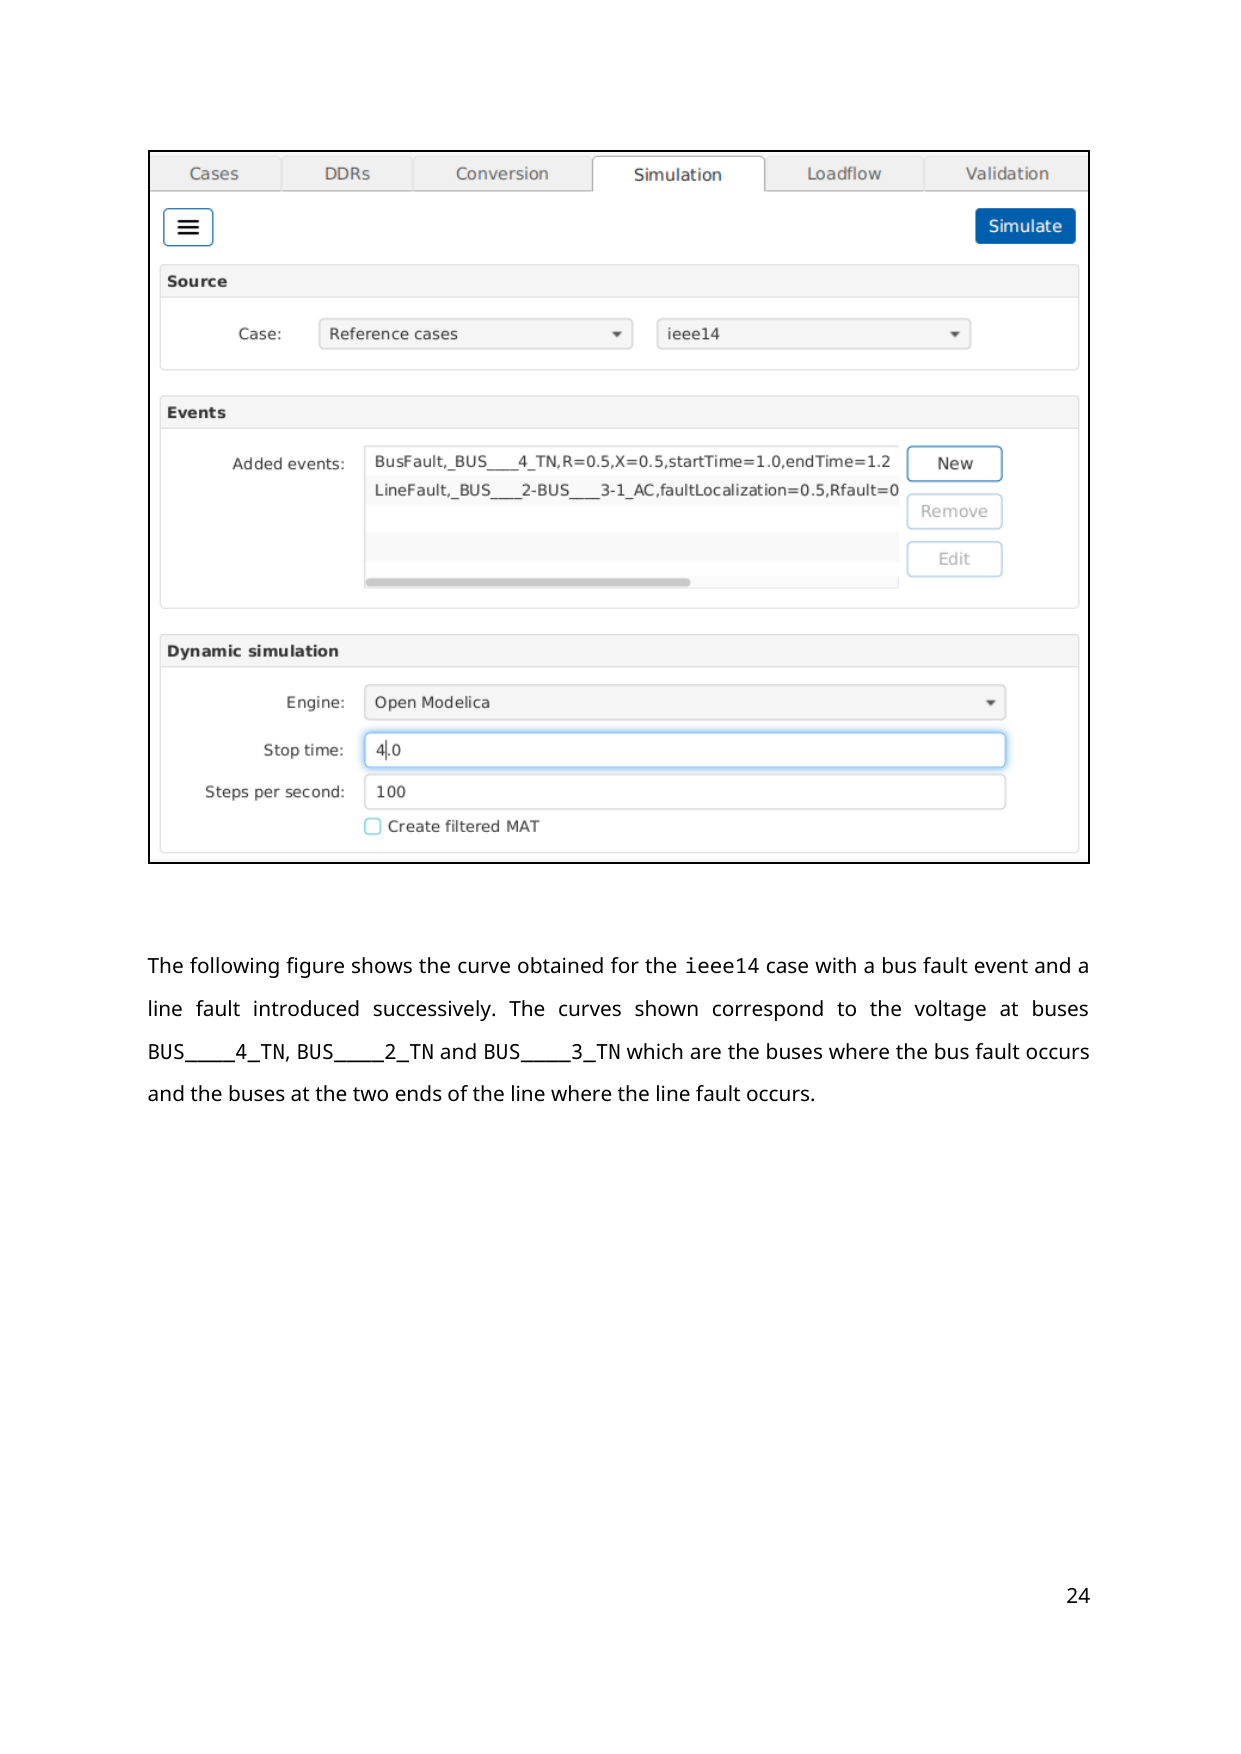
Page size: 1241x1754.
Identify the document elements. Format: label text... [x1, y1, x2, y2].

picture [150, 152, 1088, 862]
text The following figure shows the curve obtained for the ieee14 case with a bus fault event and a line fault introduced successively. The curves shown correspond to the voltage at buses BUS____4_TN, BUS____2_TN and BUS____3_TN which are the buses where the bus fault occurs and the buses at the two ends of the line where the line fault occurs. [147, 952, 1090, 1108]
